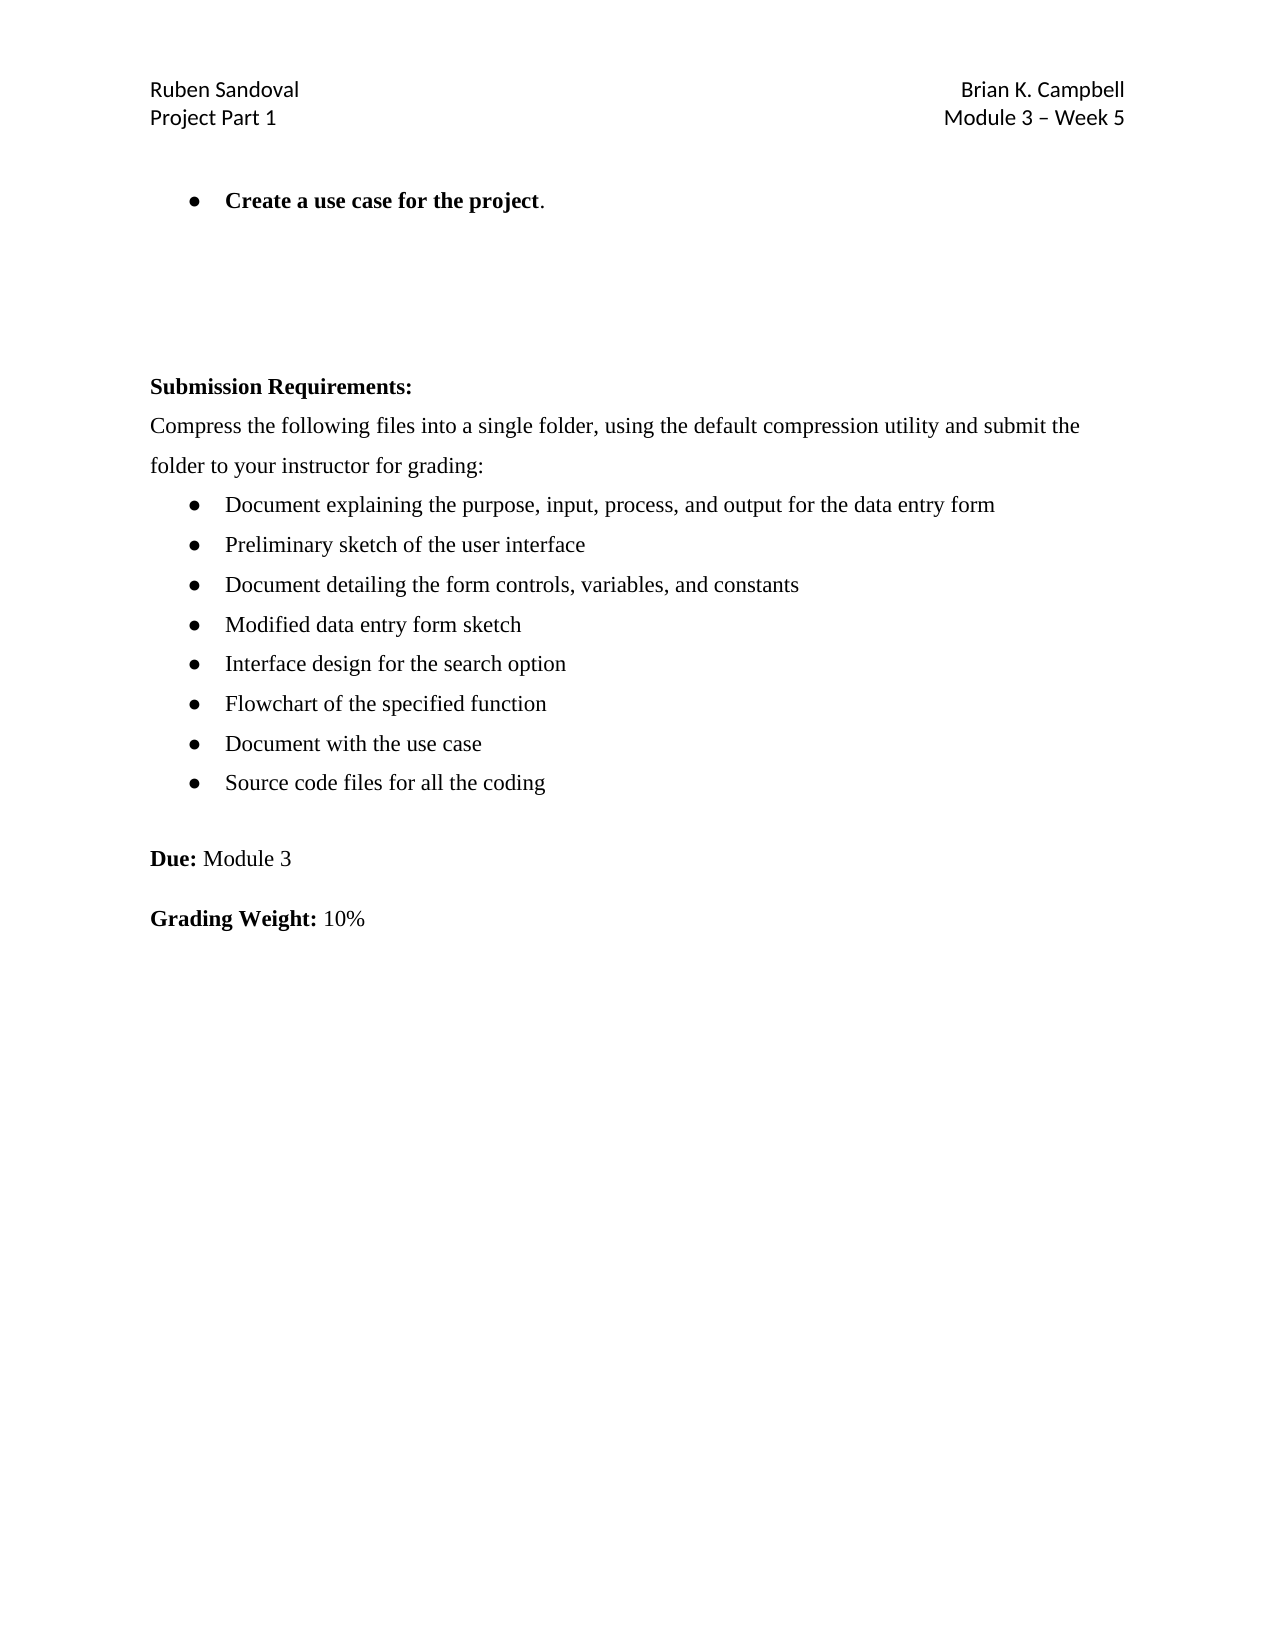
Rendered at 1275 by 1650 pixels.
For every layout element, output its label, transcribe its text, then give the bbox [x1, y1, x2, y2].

list Document detailing the form controls, variables, and constants [187, 571, 1125, 597]
list Document with the use case [187, 729, 1125, 756]
list Modified data entry form sketch [187, 611, 1125, 637]
list Interface design for the search option [187, 650, 1125, 677]
text Due: Module 3 [150, 845, 1125, 871]
text Submission Requirements: [150, 373, 1125, 399]
text Compress the following files into a single folder, using the default compression utility and submit the folder to your instructor for grading: [150, 412, 1125, 478]
list Create a use case for the project. [187, 187, 1125, 213]
list Preliminary sketch of the user interface [187, 531, 1125, 558]
list Flowchart of the specified function [187, 690, 1125, 716]
list Source code files for all the coding [187, 769, 1125, 796]
text Grading Weight: 10% [150, 905, 1125, 932]
list Document explaining the purpose, input, process, and output for the data entry form [187, 491, 1125, 518]
